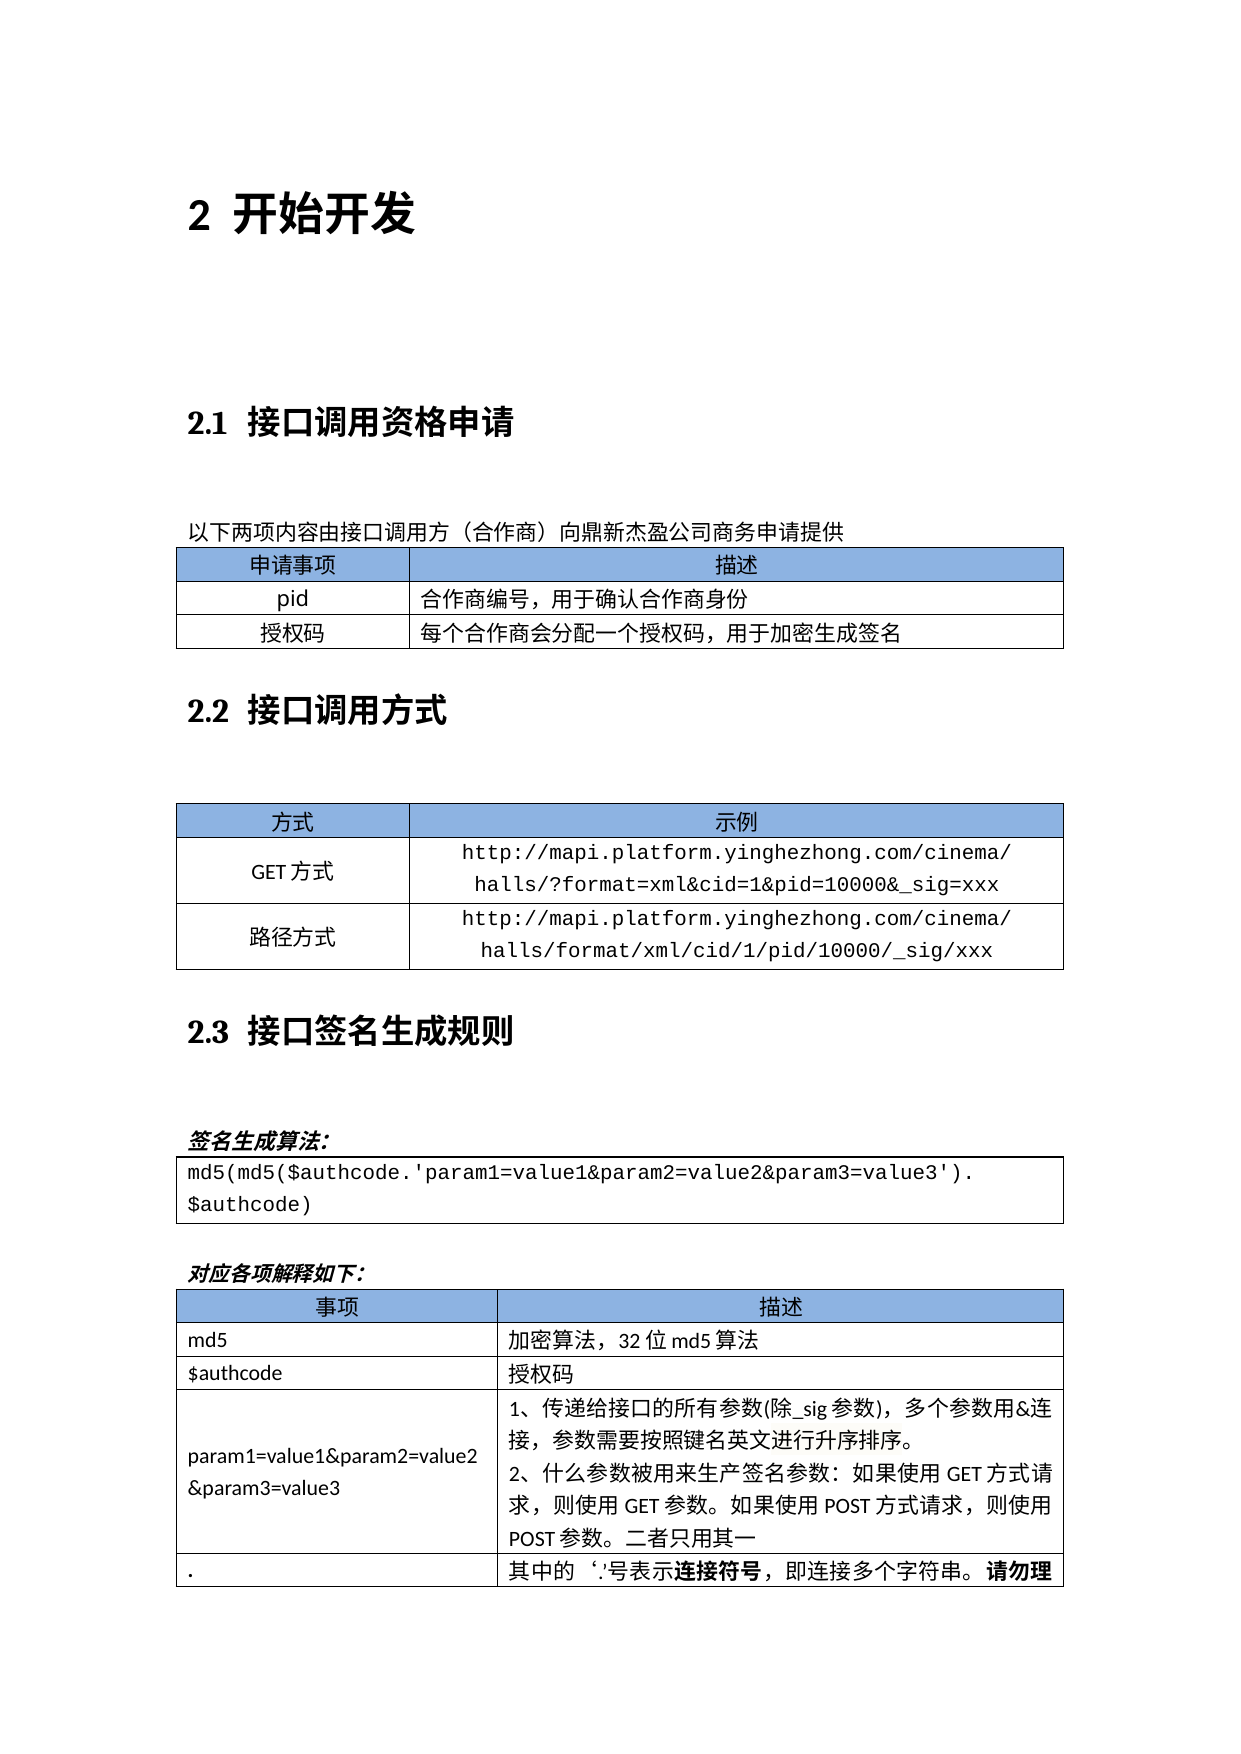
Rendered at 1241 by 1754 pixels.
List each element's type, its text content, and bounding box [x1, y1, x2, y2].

table_header 方式 [177, 804, 409, 837]
table_cell 授权码 [498, 1357, 1063, 1389]
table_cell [498, 1554, 1063, 1586]
table_header 申请事项 [177, 548, 409, 581]
subtitle 开始开发 [187, 162, 1053, 259]
table_cell $authcode [177, 1357, 497, 1389]
table_cell param1=value1&param2=value2&param3=value3 [177, 1390, 497, 1553]
table_cell http://mapi.platform.yinghezhong.com/cinema/halls/?format=xml&cid=1&pid=10000&_sig=xxx [410, 838, 1063, 903]
table_cell md5 [177, 1323, 497, 1356]
table_cell 每个合作商会分配一个授权码，用于加密生成签名 [410, 615, 1063, 648]
table_cell 路径方式 [177, 904, 409, 969]
table_header 示例 [410, 804, 1063, 837]
table_header md5(md5($authcode.'param1=value1&param2=value2&param3=value3').$authcode) [177, 1158, 1063, 1222]
table_cell 合作商编号，用于确认合作商身份 [410, 582, 1063, 614]
table_header 描述 [498, 1290, 1063, 1322]
table_header 事项 [177, 1290, 497, 1322]
table_cell GET方式 [177, 838, 409, 903]
table_cell http://mapi.platform.yinghezhong.com/cinema/halls/format/xml/cid/1/pid/10000/_sig/xxx [410, 904, 1063, 969]
table_cell . [177, 1554, 497, 1586]
subtitle 接口调用资格申请 [187, 387, 1053, 452]
text 以下两项内容由接口调用方（合作商）向鼎新杰盈公司商务申请提供 [187, 514, 1053, 547]
table_cell 授权码 [177, 615, 409, 648]
text 对应各项解释如下： [187, 1256, 1053, 1288]
table_cell 加密算法，32位md5算法 [498, 1323, 1063, 1356]
subtitle 接口调用方式 [187, 676, 1053, 741]
table_cell 1、传递给接口的所有参数(除_sig参数)，多个参数用&连接，参数需要按照键名英文进行升序排序。 2、什么参数被用来生产签名参数：如果使用GET方式请求，则使用GET参数。如果使用POST方式请求，则使用POST参数。二者只用其一 [498, 1390, 1063, 1553]
table_cell pid [177, 582, 409, 614]
text 签名生成算法： [187, 1124, 1053, 1156]
table_header 描述 [410, 548, 1063, 581]
subtitle 接口签名生成规则 [187, 997, 1053, 1062]
